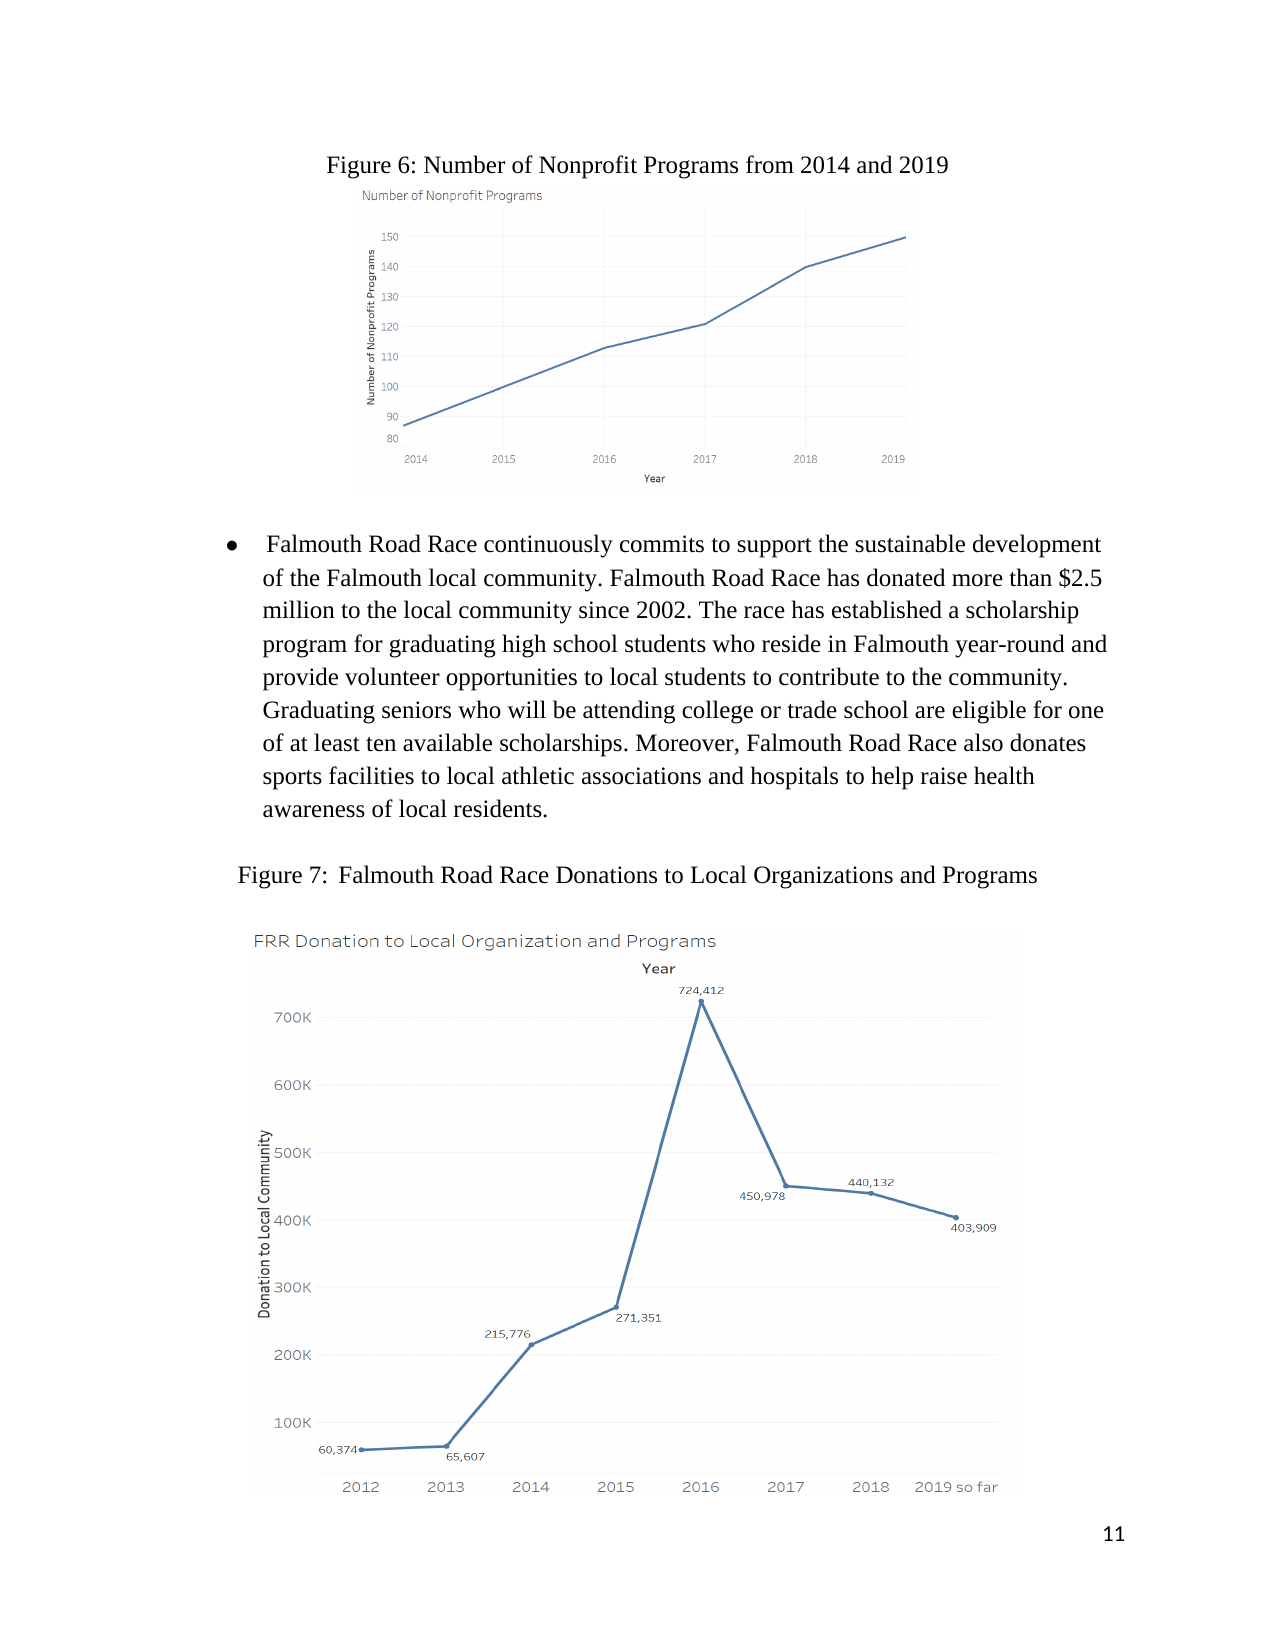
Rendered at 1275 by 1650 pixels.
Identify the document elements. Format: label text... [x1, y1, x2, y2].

picture [247, 925, 1028, 1496]
list Falmouth Road Race continuously commits to support the sustainable development of the Falmouth local community. Falmouth Road Race has donated more than $2.5 million to the local community since 2002. The race has established a scholarship program for graduating high school students who reside in Falmouth year-round and provide volunteer opportunities to local students to contribute to the community. Graduating seniors who will be attending college or trade school are eligible for one of at least ten available scholarships. Moreover, Falmouth Road Race also donates sports facilities to local athletic associations and hospitals to help raise health awareness of local residents. [225, 529, 1125, 822]
text Figure 6: Number of Nonprofit Programs from 2014 and 2019 [150, 150, 1125, 179]
text Figure 7: Falmouth Road Race Donations to Local Organizations and Programs [150, 860, 1125, 888]
picture [356, 183, 919, 493]
